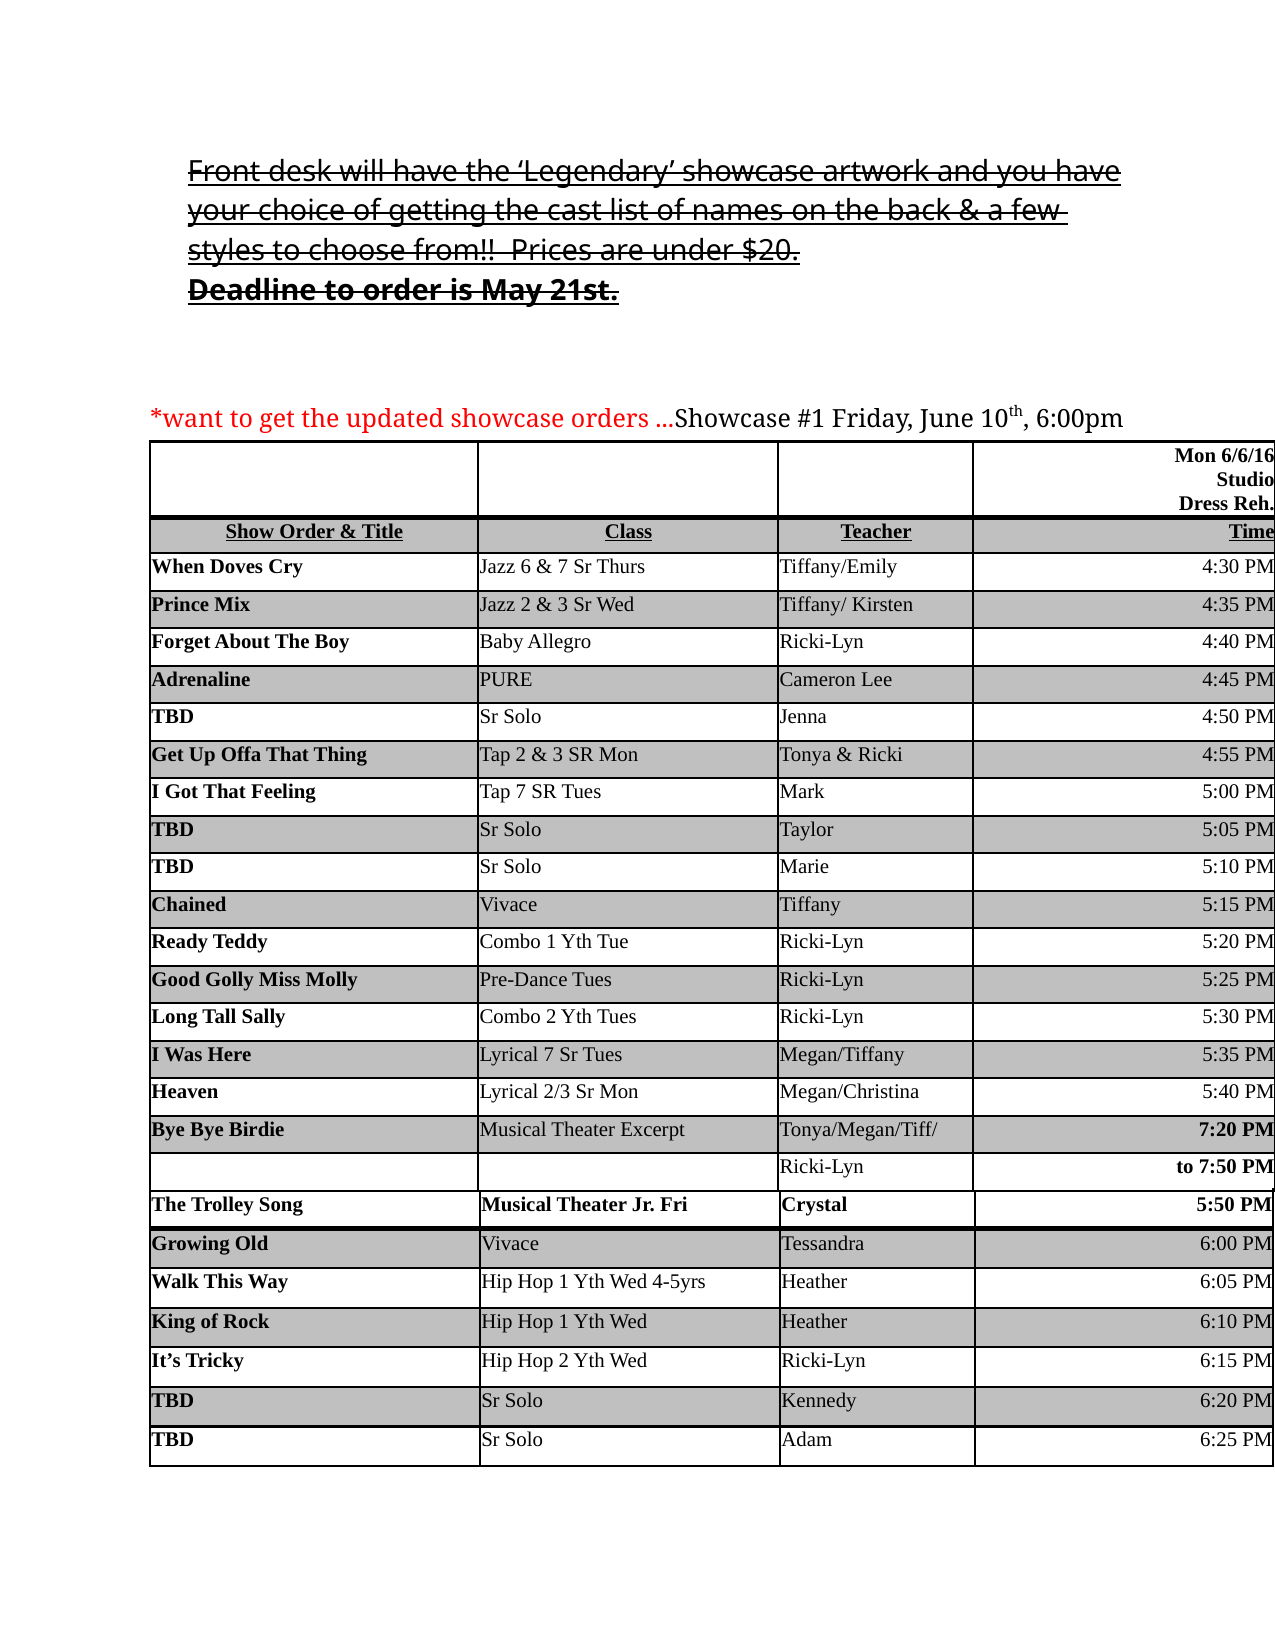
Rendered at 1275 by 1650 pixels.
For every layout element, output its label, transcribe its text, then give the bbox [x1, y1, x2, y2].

table_cell The Trolley Song [151, 1192, 479, 1226]
table_cell Sr Solo [481, 1388, 779, 1425]
table_cell Musical Theater Excerpt [479, 1117, 777, 1152]
table_cell Class [479, 520, 777, 552]
table_cell Bye Bye Birdie [151, 1117, 477, 1152]
table_cell Cameron Lee [779, 667, 972, 702]
table_cell 5:00 PM [974, 779, 1274, 815]
table_cell PURE [479, 667, 777, 702]
table_cell 5:35 PM [974, 1042, 1274, 1077]
table_cell Tiffany/Emily [779, 554, 972, 590]
table_cell Jenna [779, 704, 972, 740]
table_cell Long Tall Sally [151, 1004, 477, 1040]
table_cell Ricki-Lyn [779, 929, 972, 965]
table_cell Pre-Dance Tues [479, 967, 777, 1002]
table_cell TBD [151, 704, 477, 740]
table_cell Sr Solo [479, 817, 777, 852]
table_cell 6:15 PM [976, 1348, 1272, 1386]
table_cell When Doves Cry [151, 554, 477, 590]
table_cell TBD [151, 1428, 479, 1465]
table_cell Heather [781, 1309, 974, 1346]
table_cell to 7:50 PM [974, 1154, 1274, 1190]
table_cell 5:15 PM [974, 892, 1274, 927]
table_cell Kennedy [781, 1388, 974, 1425]
table_cell Good Golly Miss Molly [151, 967, 477, 1002]
table_cell 4:50 PM [974, 704, 1274, 740]
table_cell 6:05 PM [976, 1269, 1272, 1307]
table_cell Walk This Way [151, 1269, 479, 1307]
table_cell Jazz 2 & 3 Sr Wed [479, 592, 777, 627]
table_cell I Got That Feeling [151, 779, 477, 815]
table_cell It’s Tricky [151, 1348, 479, 1386]
table_cell Adrenaline [151, 667, 477, 702]
table_cell Ricki-Lyn [779, 967, 972, 1002]
table_cell TBD [151, 854, 477, 890]
text Front desk will have the ‘Legendary’ showcase artwork and you have your choice of getting the cast list of names on the back & a few styles to choose from!! Prices are under $20. [187, 150, 1125, 269]
table_cell Tiffany/ Kirsten [779, 592, 972, 627]
table_header [779, 443, 972, 515]
table_cell Tessandra [781, 1231, 974, 1267]
text *want to get the updated showcase orders ...Showcase #1 Friday, June 10th, 6:00pm [150, 400, 1125, 434]
table_cell Tap 7 SR Tues [479, 779, 777, 815]
table_cell Tonya & Ricki [779, 742, 972, 777]
table_cell Vivace [479, 892, 777, 927]
table_cell 6:25 PM [976, 1428, 1272, 1465]
text Deadline to order is May 21st. [187, 269, 1125, 309]
table_cell 7:20 PM [974, 1117, 1274, 1152]
table_cell TBD [151, 1388, 479, 1425]
table_cell 5:05 PM [974, 817, 1274, 852]
table_cell Lyrical 7 Sr Tues [479, 1042, 777, 1077]
table_header [151, 443, 477, 515]
table_cell Combo 1 Yth Tue [479, 929, 777, 965]
table_cell Time [974, 520, 1274, 552]
table_cell [151, 1154, 477, 1190]
table_cell Taylor [779, 817, 972, 852]
table_cell 6:10 PM [976, 1309, 1272, 1346]
table_header [479, 443, 777, 515]
table_cell Heather [781, 1269, 974, 1307]
table_cell Lyrical 2/3 Sr Mon [479, 1079, 777, 1115]
table_cell Marie [779, 854, 972, 890]
table_cell Growing Old [151, 1231, 479, 1267]
table_cell Ricki-Lyn [779, 1004, 972, 1040]
table_cell Chained [151, 892, 477, 927]
table_cell [479, 1154, 777, 1190]
table_cell Forget About The Boy [151, 629, 477, 665]
table_cell 4:40 PM [974, 629, 1274, 665]
table_cell Combo 2 Yth Tues [479, 1004, 777, 1040]
table_cell Heaven [151, 1079, 477, 1115]
table_cell 4:30 PM [974, 554, 1274, 590]
table_cell Adam [781, 1428, 974, 1465]
table_cell Baby Allegro [479, 629, 777, 665]
table_cell King of Rock [151, 1309, 479, 1346]
table_cell 4:55 PM [974, 742, 1274, 777]
table_cell Ricki-Lyn [779, 1154, 972, 1190]
table_cell 5:40 PM [974, 1079, 1274, 1115]
table_cell Ricki-Lyn [779, 629, 972, 665]
table_cell TBD [151, 817, 477, 852]
table_cell Show Order & Title [151, 520, 477, 552]
table_cell 6:20 PM [976, 1388, 1272, 1425]
table_cell Teacher [779, 520, 972, 552]
table_cell 6:00 PM [976, 1231, 1272, 1267]
table_cell 4:45 PM [974, 667, 1274, 702]
table_cell Hip Hop 1 Yth Wed [481, 1309, 779, 1346]
table_cell Jazz 6 & 7 Sr Thurs [479, 554, 777, 590]
table_cell Sr Solo [479, 704, 777, 740]
table_cell 5:30 PM [974, 1004, 1274, 1040]
table_cell Sr Solo [481, 1428, 779, 1465]
table_cell Megan/Christina [779, 1079, 972, 1115]
table_cell Ready Teddy [151, 929, 477, 965]
table_cell Sr Solo [479, 854, 777, 890]
table_cell 5:20 PM [974, 929, 1274, 965]
table_cell Tap 2 & 3 SR Mon [479, 742, 777, 777]
table_header Mon 6/6/16 Studio Dress Reh. [974, 443, 1274, 515]
table_cell Ricki-Lyn [781, 1348, 974, 1386]
table_cell Mark [779, 779, 972, 815]
table_cell 5:10 PM [974, 854, 1274, 890]
table_cell Musical Theater Jr. Fri [481, 1192, 779, 1226]
table_cell Tiffany [779, 892, 972, 927]
table_cell 5:50 PM [976, 1192, 1272, 1226]
table_cell Vivace [481, 1231, 779, 1267]
table_cell Prince Mix [151, 592, 477, 627]
table_cell Crystal [781, 1192, 974, 1226]
table_cell 5:25 PM [974, 967, 1274, 1002]
table_cell Get Up Offa That Thing [151, 742, 477, 777]
table_cell Tonya/Megan/Tiff/ [779, 1117, 972, 1152]
table_cell 4:35 PM [974, 592, 1274, 627]
table_cell Hip Hop 1 Yth Wed 4-5yrs [481, 1269, 779, 1307]
table_cell Megan/Tiffany [779, 1042, 972, 1077]
table_cell Hip Hop 2 Yth Wed [481, 1348, 779, 1386]
table_cell I Was Here [151, 1042, 477, 1077]
